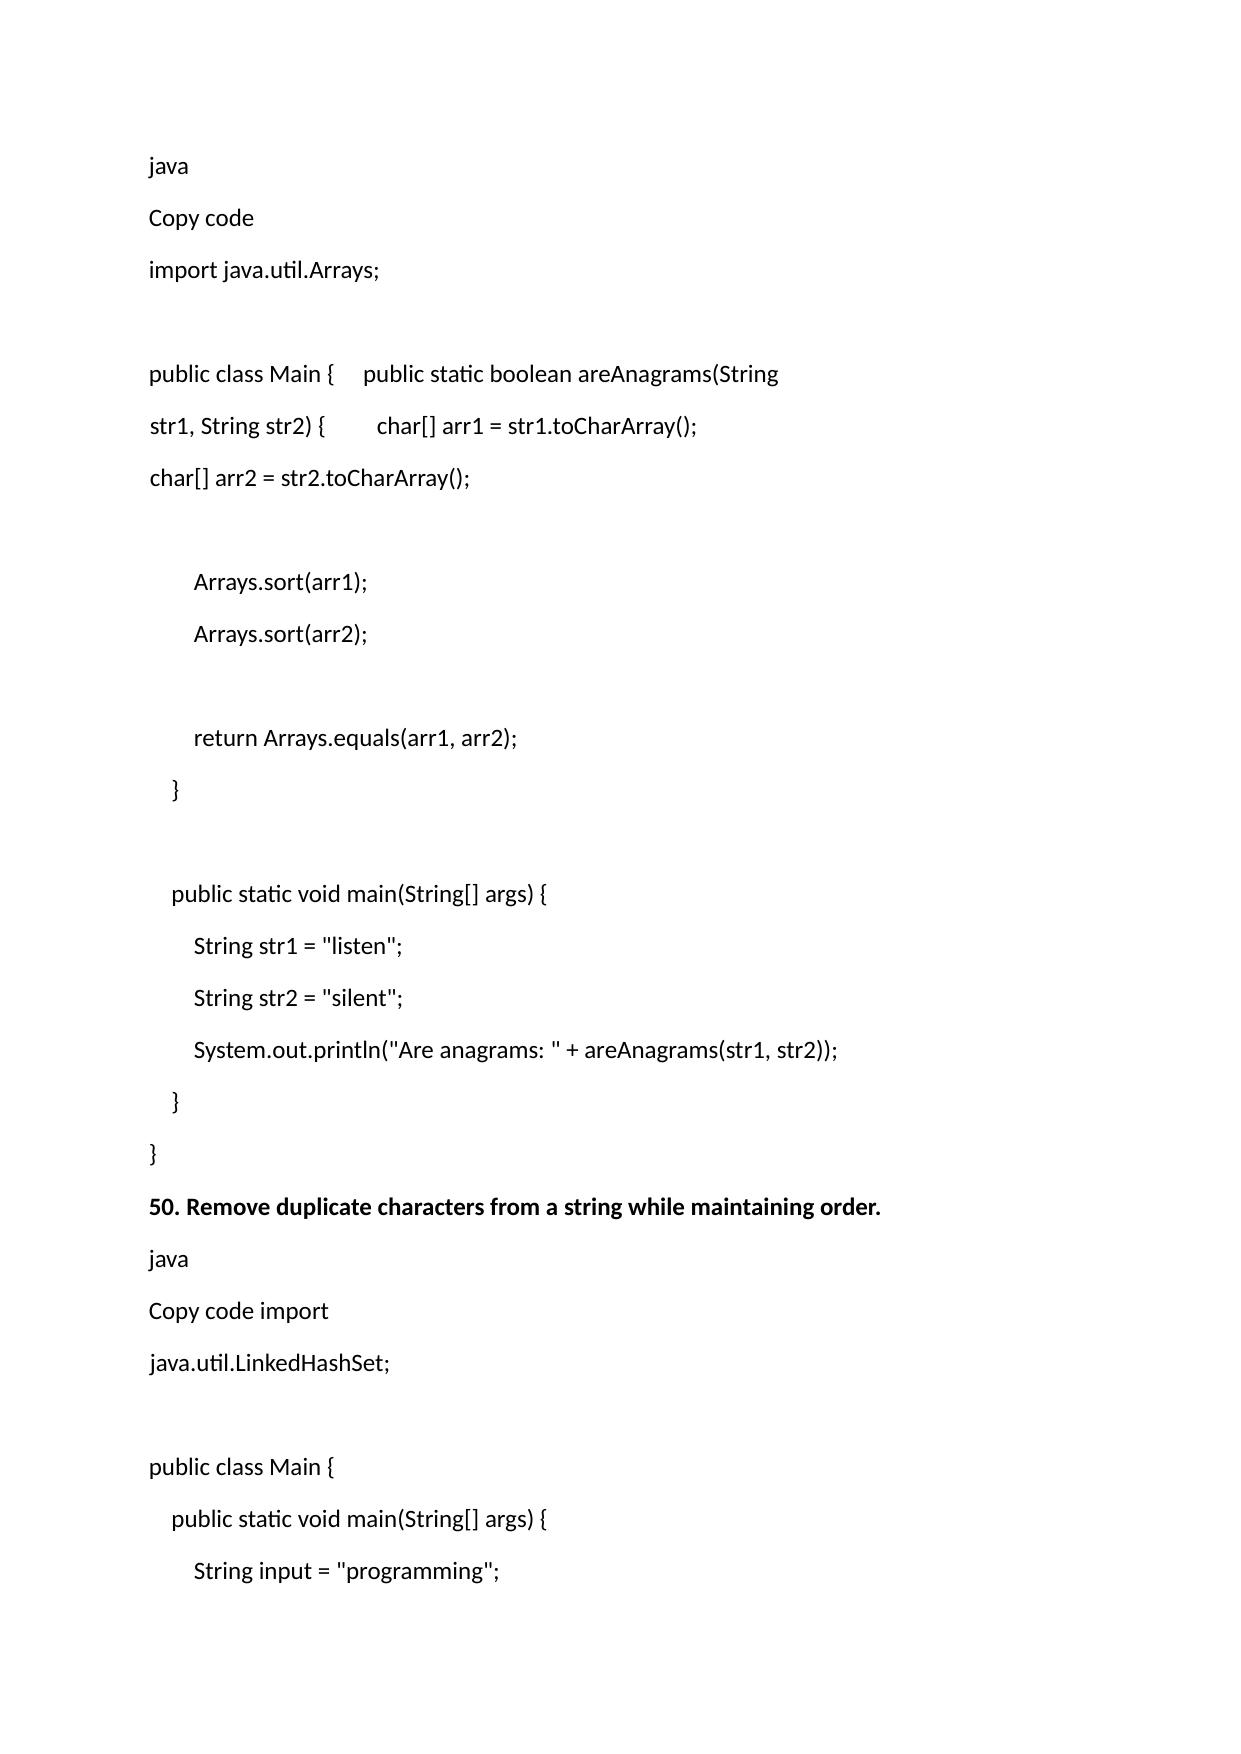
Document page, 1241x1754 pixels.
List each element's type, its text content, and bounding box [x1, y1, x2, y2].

text public class Main { [148, 1451, 1068, 1481]
text return Arrays.equals(arr1, arr2); [148, 722, 1068, 752]
text Arrays.sort(arr2); [148, 618, 1068, 648]
text 50. Remove duplicate characters from a string while maintaining order. [148, 1191, 1073, 1221]
text public static void main(String[] args) { [148, 1503, 1068, 1533]
text System.out.println("Are anagrams: " + areAnagrams(str1, str2)); [148, 1034, 1068, 1065]
text } [148, 1138, 1068, 1169]
text Copy code [148, 202, 1068, 233]
text public class Main { public static boolean areAnagrams(String str1, String str2) { char[] arr1 = str1.toCharArray(); char[] arr2 = str2.toCharArray(); [148, 358, 802, 492]
text } [148, 1086, 1068, 1117]
text java [148, 1243, 1068, 1273]
text Copy code import java.util.LinkedHashSet; [148, 1295, 489, 1377]
text java [148, 150, 1068, 181]
text import java.util.Arrays; [148, 254, 1068, 285]
text String str2 = "silent"; [148, 982, 1068, 1013]
text String input = "programming"; [148, 1555, 1068, 1585]
text public static void main(String[] args) { [148, 878, 1068, 909]
text String str1 = "listen"; [148, 930, 1068, 961]
text Arrays.sort(arr1); [148, 566, 1068, 596]
text } [148, 774, 1068, 804]
